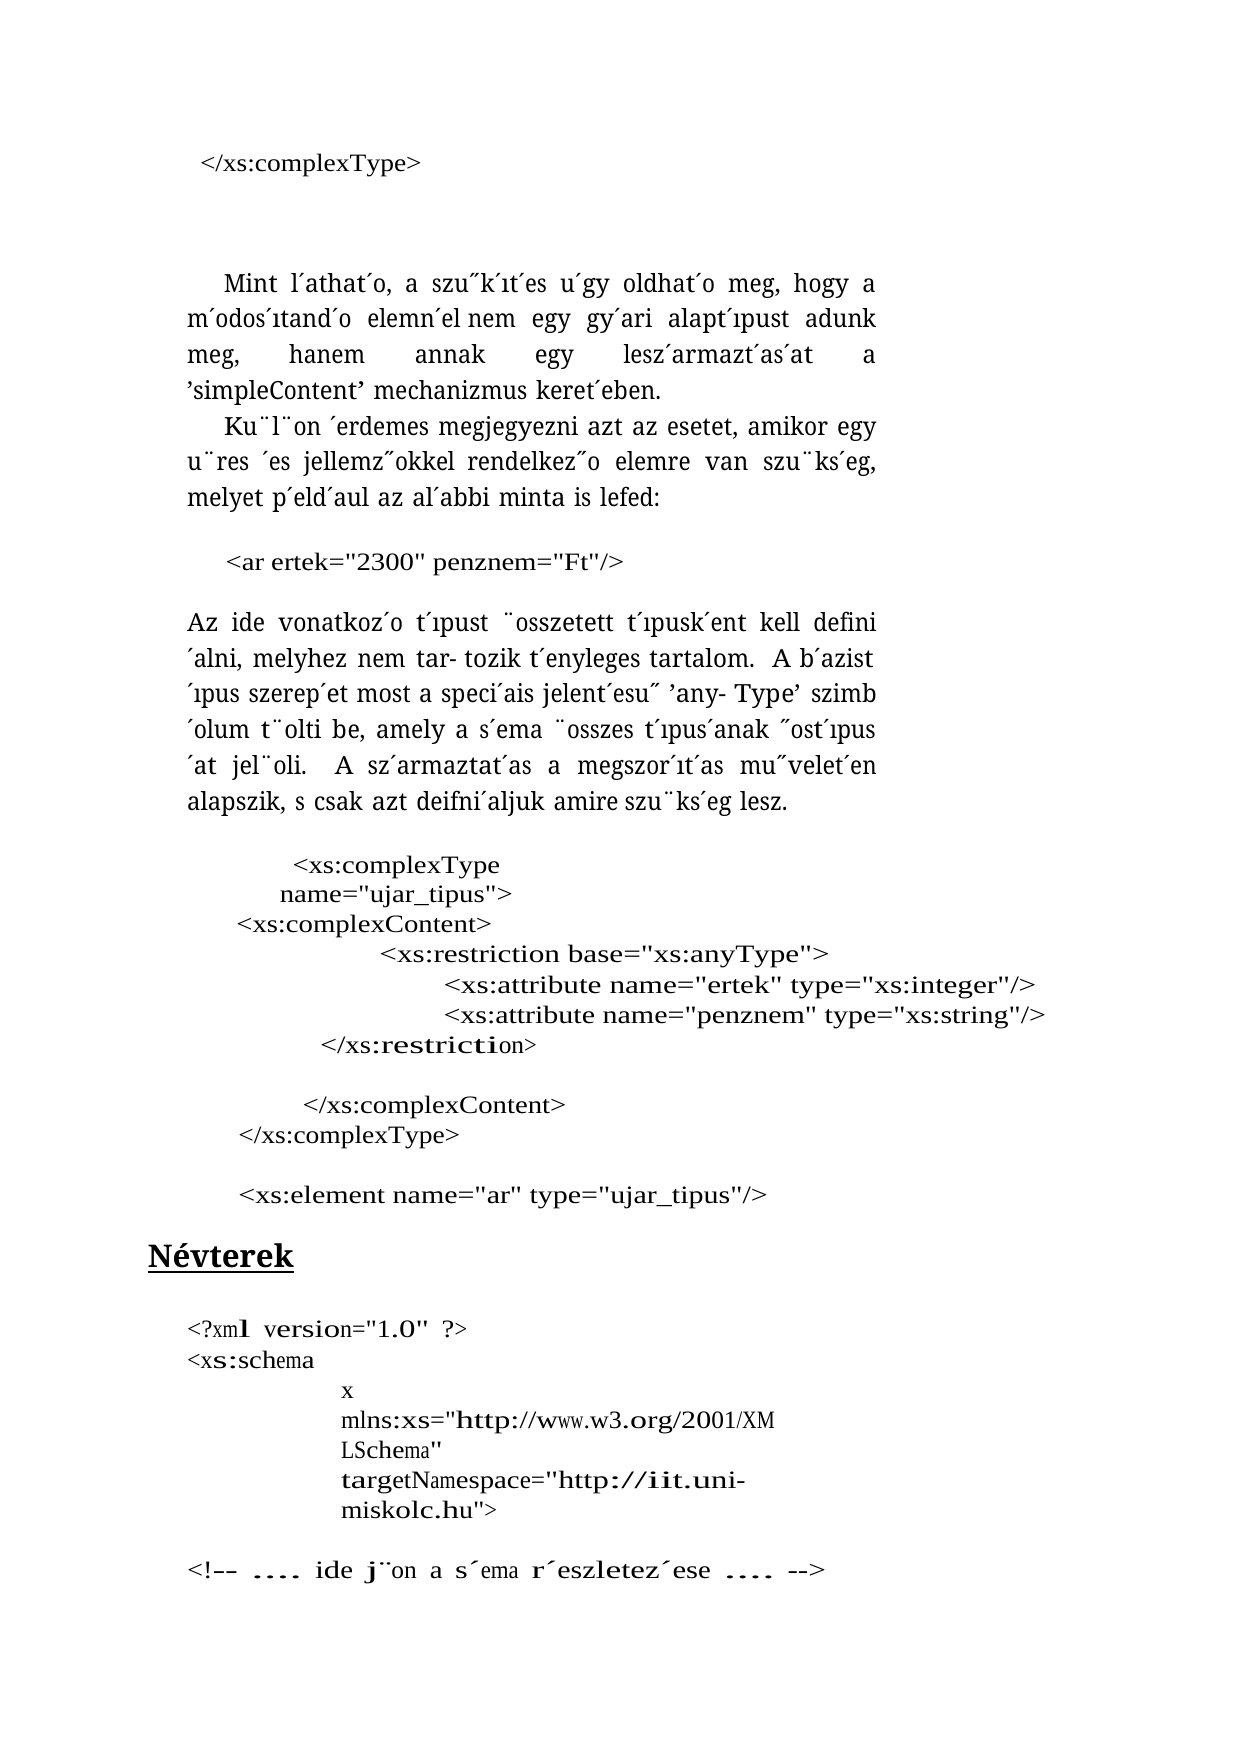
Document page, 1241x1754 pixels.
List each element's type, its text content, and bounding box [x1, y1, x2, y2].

text <xs:restriction base="xs:anyType"> [379, 939, 1093, 968]
text Ku¨l¨on ´erdemes megjegyezni azt az esetet, amikor egy u¨res ´es jellemz˝okkel rendelkez˝o elemre van szu¨ks´eg, melyet p´eld´aul az al´abbi minta is lefed: [187, 408, 877, 514]
text <xs:complexType name="ujar_tipus"> [196, 851, 597, 908]
text <xs:attribute name="ertek" type="xs:integer"/> [443, 970, 1093, 998]
text Mint l´athat´o, a szu˝k´ıt´es u´gy oldhat´o meg, hogy a m´odos´ıtand´o elemn´el nem egy gy´ari alapt´ıpust adunk meg, hanem annak egy lesz´armazt´as´at a ’simpleContent’ mechanizmus keret´eben. [187, 265, 877, 407]
text </xs:complexContent> [302, 1090, 1093, 1119]
text <xs:element name="ar" type="ujar_tipus"/> [238, 1181, 1093, 1209]
text <xs:attribute name="penznem" type="xs:string"/> [443, 1000, 1093, 1028]
text Névterek [148, 1234, 1093, 1277]
text <xs:complexContent> [196, 909, 533, 938]
text Az ide vonatkoz´o t´ıpust ¨osszetett t´ıpusk´ent kell defini´alni, melyhez nem tar- tozik t´enyleges tartalom. A b´azist´ıpus szerep´et most a speci´ais jelent´esu˝ ’any- Type’ szimb´olum t¨olti be, amely a s´ema ¨osszes t´ıpus´anak ˝ost´ıpus´at jel¨oli. A sz´armaztat´as a megszor´ıt´as mu˝velet´en alapszik, s csak azt deifni´aljuk amire szu¨ks´eg lesz. [187, 604, 876, 817]
text <ar ertek="2300" penznem="Ft"/> [225, 547, 1093, 576]
text <xs:schema xmlns:xs="http://www.w3.org/2001/XMLSchema" targetNamespace="http://iit.uni-miskolc.hu"> [187, 1345, 785, 1524]
text <?xml version="1.0" ?> [187, 1314, 1093, 1343]
text </xs:restriction> [196, 1030, 661, 1059]
text </xs:complexType> [238, 1120, 1093, 1149]
text <!-- .... ide j¨on a s´ema r´eszletez´ese .... --> [187, 1555, 1093, 1584]
text </xs:complexType> [200, 148, 1093, 176]
